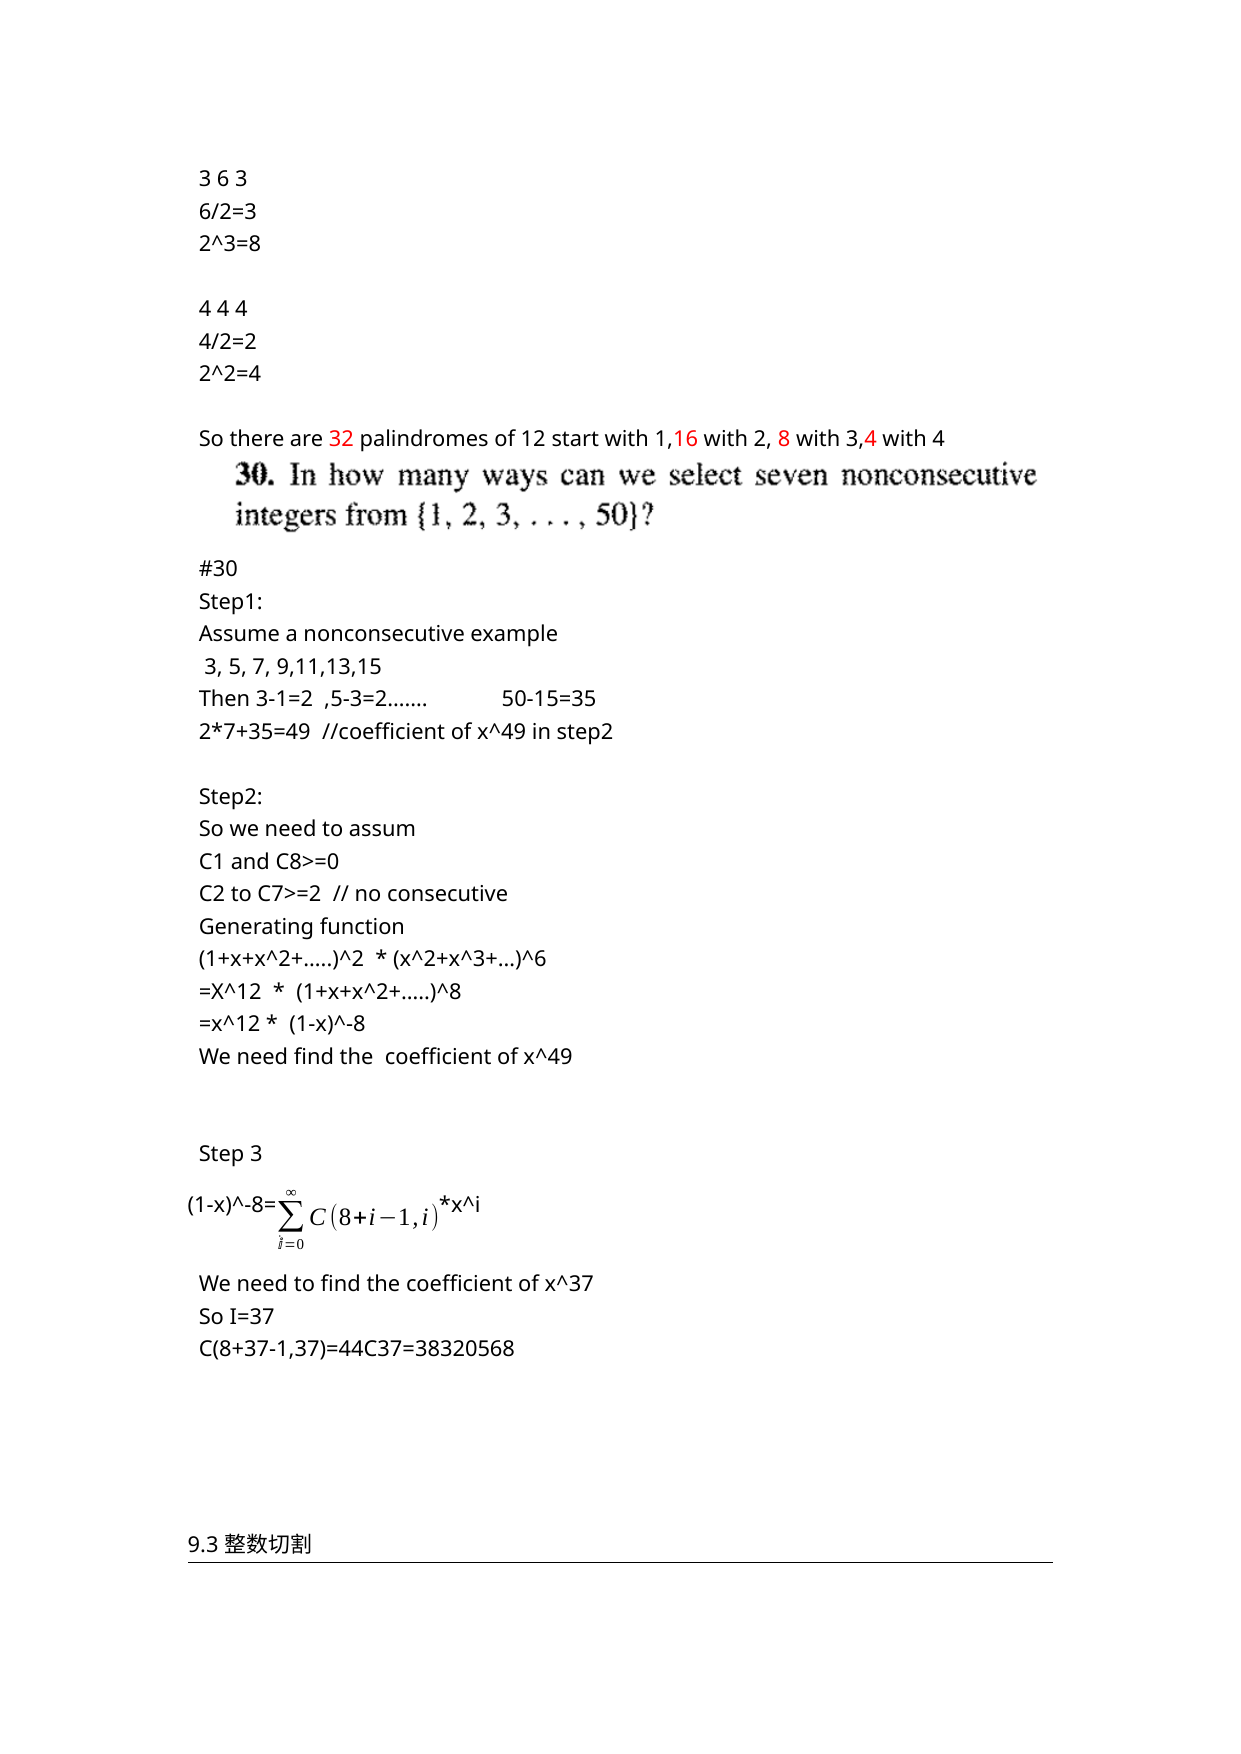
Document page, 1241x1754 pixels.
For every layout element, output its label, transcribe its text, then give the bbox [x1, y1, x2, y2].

text We need find the coefficient of x^49 [187, 1039, 1053, 1072]
text Assume a nonconsecutive example [187, 617, 1053, 649]
text Step 3 [187, 1137, 1053, 1169]
text =X^12 * (1+x+x^2+…..)^8 [187, 974, 1053, 1007]
text 6/2=3 [187, 194, 1053, 227]
text 2*7+35=49 //coefficient of x^49 in step2 [187, 714, 1053, 747]
text Then 3-1=2 ,5-3=2……. 50-15=35 [187, 682, 1053, 714]
text C(8+37-1,37)=44C37=38320568 [187, 1332, 1053, 1364]
text (1+x+x^2+…..)^2 * (x^2+x^3+…)^6 [187, 942, 1053, 974]
text 9.3 整数切割 [187, 1527, 1053, 1563]
text 3, 5, 7, 9,11,13,15 [187, 649, 1053, 682]
picture [198, 454, 1064, 547]
text So we need to assum [187, 812, 1053, 844]
text So I=37 [187, 1299, 1053, 1332]
text Step2: [187, 779, 1053, 812]
text (1-x)^-8=*x^i [187, 1169, 1053, 1267]
text #30 [187, 552, 1053, 584]
text 3 6 3 [187, 162, 1053, 194]
text Step1: [187, 584, 1053, 617]
text C2 to C7>=2 // no consecutive [187, 877, 1053, 909]
text C1 and C8>=0 [187, 844, 1053, 877]
text 2^3=8 [187, 227, 1053, 259]
text 4 4 4 [187, 292, 1053, 324]
text So there are 32 palindromes of 12 start with 1,16 with 2, 8 with 3,4 with 4 [187, 422, 1053, 454]
text Generating function [187, 909, 1053, 942]
text We need to find the coefficient of x^37 [187, 1267, 1053, 1299]
text 2^2=4 [187, 357, 1053, 389]
text =x^12 * (1-x)^-8 [187, 1007, 1053, 1039]
text 4/2=2 [187, 324, 1053, 357]
